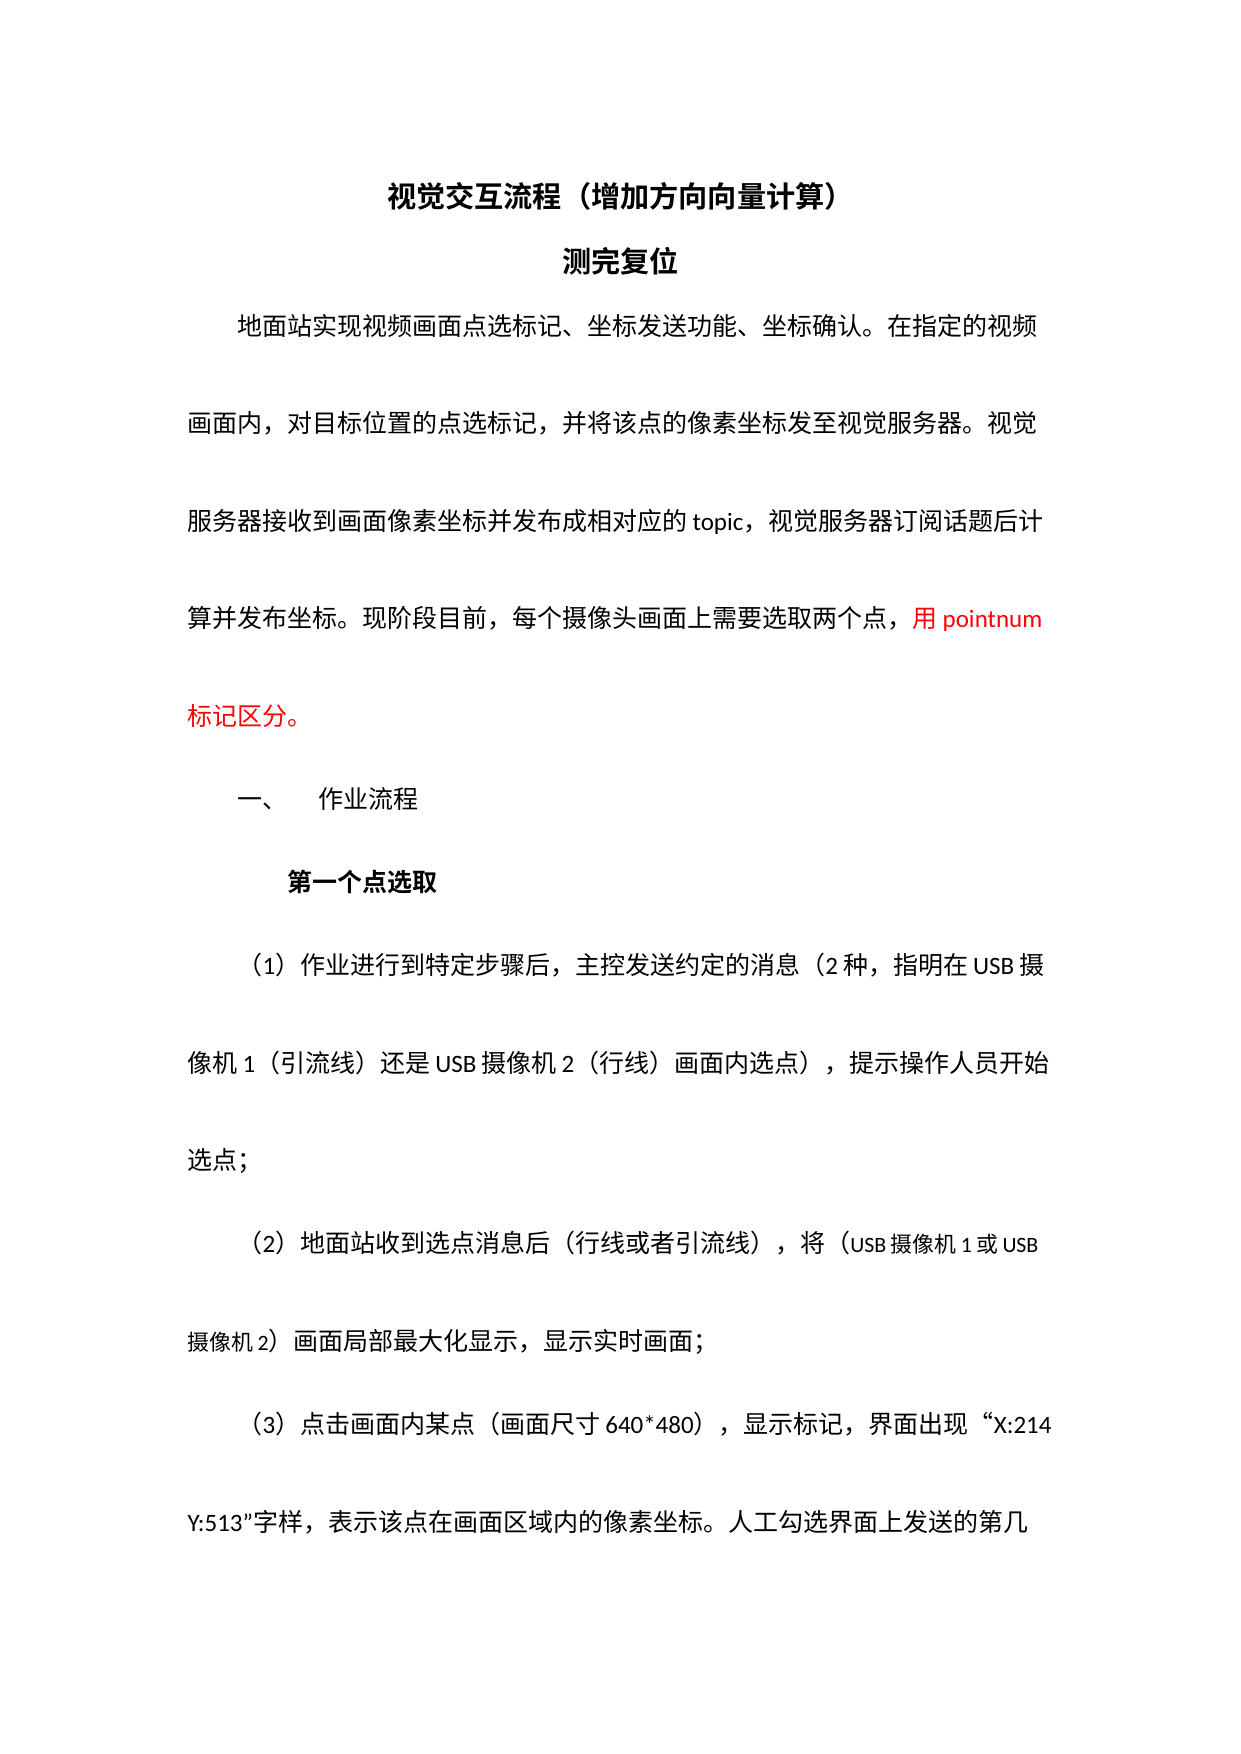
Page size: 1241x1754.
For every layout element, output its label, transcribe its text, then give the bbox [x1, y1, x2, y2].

text 视觉交互流程（增加方向向量计算） [187, 162, 1053, 227]
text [187, 1390, 1053, 1553]
text （1）作业进行到特定步骤后，主控发送约定的消息（2种，指明在USB摄像机1（引流线）还是USB摄像机2（行线）画面内选点），提示操作人员开始选点； [187, 931, 1053, 1191]
list 作业流程 [237, 765, 1053, 830]
list 第一个点选取 [287, 848, 1053, 913]
text （2）地面站收到选点消息后（行线或者引流线），将（USB摄像机1或USB摄像机2）画面局部最大化显示，显示实时画面； [187, 1209, 1053, 1372]
text 地面站实现视频画面点选标记、坐标发送功能、坐标确认。在指定的视频画面内，对目标位置的点选标记，并将该点的像素坐标发至视觉服务器。视觉服务器接收到画面像素坐标并发布成相对应的topic，视觉服务器订阅话题后计算并发布坐标。现阶段目前，每个摄像头画面上需要选取两个点，用pointnum标记区分。 [187, 292, 1053, 747]
text 测完复位 [187, 227, 1053, 292]
